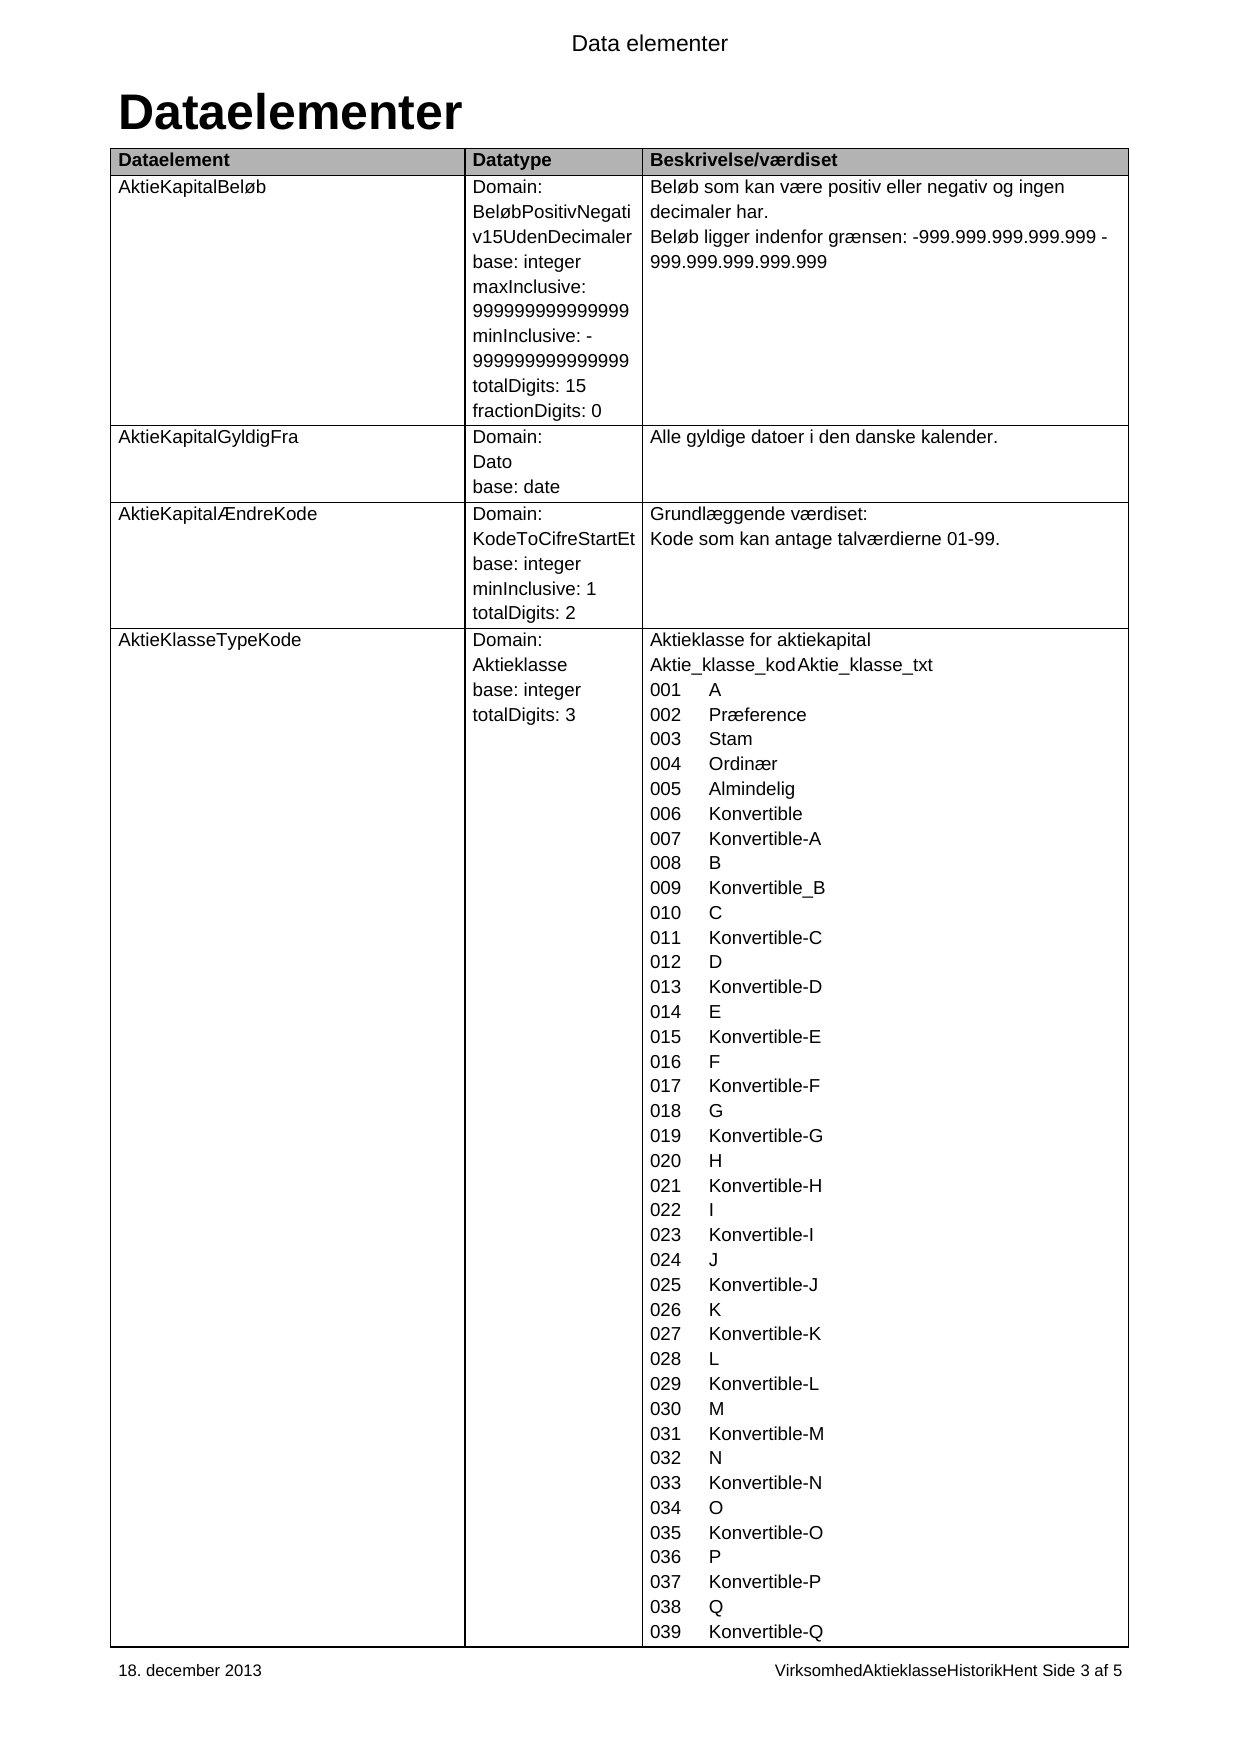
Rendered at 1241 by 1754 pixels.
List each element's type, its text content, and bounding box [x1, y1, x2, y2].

table_cell AktieKapitalGyldigFra [111, 426, 464, 501]
table_cell AktieKapitalBeløb [111, 176, 464, 425]
table_cell Domain: BeløbPositivNegativ15UdenDecimaler base: integer maxInclusive: 999999999999999 minInclusive: -999999999999999 totalDigits: 15 fractionDigits: 0 [466, 176, 642, 425]
table_cell Domain: Dato base: date [466, 426, 642, 501]
table_cell Grundlæggende værdiset: Kode som kan antage talværdierne 01-99. [643, 503, 1128, 627]
text Dataelementer [118, 82, 1181, 140]
table_cell Domain: KodeToCifreStartEt base: integer minInclusive: 1 totalDigits: 2 [466, 503, 642, 627]
table_cell Alle gyldige datoer i den danske kalender. [643, 426, 1128, 501]
table_cell AktieKapitalÆndreKode [111, 503, 464, 627]
table_cell AktieKlasseTypeKode [111, 629, 464, 1646]
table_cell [466, 629, 642, 1646]
table_header Dataelement [111, 149, 464, 175]
table_header Beskrivelse/værdiset [643, 149, 1128, 175]
table_cell Beløb som kan være positiv eller negativ og ingen decimaler har. Beløb ligger indenfor grænsen: -999.999.999.999.999 - 999.999.999.999.999 [643, 176, 1128, 425]
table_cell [643, 629, 1128, 1646]
table_header Datatype [466, 149, 642, 175]
